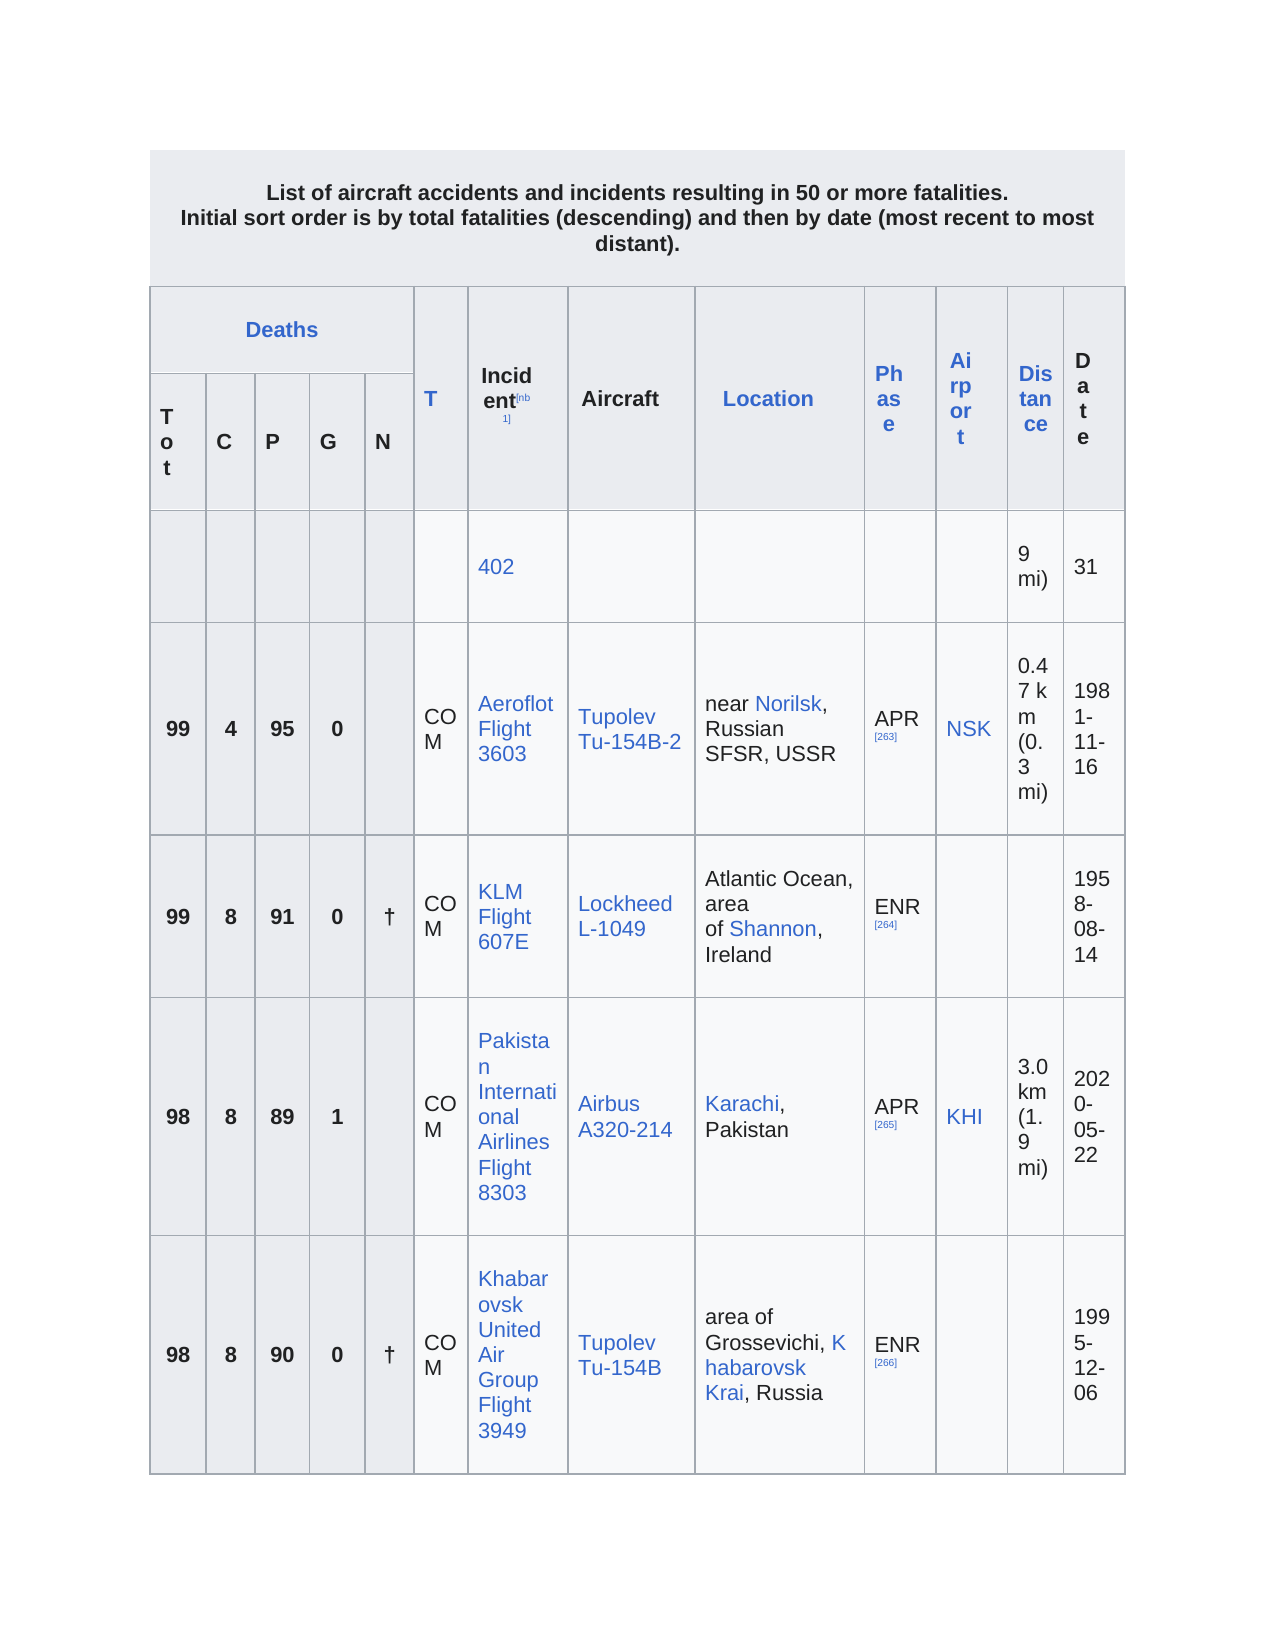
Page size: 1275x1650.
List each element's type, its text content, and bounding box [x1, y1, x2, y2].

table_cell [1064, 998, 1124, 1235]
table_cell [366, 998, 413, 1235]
table_cell Date [1064, 287, 1124, 509]
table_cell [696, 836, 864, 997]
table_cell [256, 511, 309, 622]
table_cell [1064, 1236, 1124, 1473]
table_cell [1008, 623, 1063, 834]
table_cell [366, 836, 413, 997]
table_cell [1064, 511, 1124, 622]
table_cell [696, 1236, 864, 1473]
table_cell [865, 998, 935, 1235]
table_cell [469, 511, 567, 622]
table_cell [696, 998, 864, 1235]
table_header List of aircraft accidents and incidents resulting in 50 or more fatalities. Initial sort order is by total fatalities (descending) and then by date (most recent to most distant). [150, 150, 1125, 286]
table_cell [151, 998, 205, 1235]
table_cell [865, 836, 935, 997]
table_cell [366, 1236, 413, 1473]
table_cell Tot [151, 374, 205, 509]
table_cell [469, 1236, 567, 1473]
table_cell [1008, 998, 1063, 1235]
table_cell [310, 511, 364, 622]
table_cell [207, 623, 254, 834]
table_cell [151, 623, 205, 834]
table_cell Distance [1008, 287, 1063, 509]
table_cell Phase [865, 287, 935, 509]
table_cell P [256, 374, 309, 509]
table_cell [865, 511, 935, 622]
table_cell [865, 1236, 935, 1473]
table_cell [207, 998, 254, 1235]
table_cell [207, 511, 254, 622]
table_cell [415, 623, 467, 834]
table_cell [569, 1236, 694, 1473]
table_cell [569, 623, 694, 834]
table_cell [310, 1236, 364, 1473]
table_cell N [366, 374, 413, 509]
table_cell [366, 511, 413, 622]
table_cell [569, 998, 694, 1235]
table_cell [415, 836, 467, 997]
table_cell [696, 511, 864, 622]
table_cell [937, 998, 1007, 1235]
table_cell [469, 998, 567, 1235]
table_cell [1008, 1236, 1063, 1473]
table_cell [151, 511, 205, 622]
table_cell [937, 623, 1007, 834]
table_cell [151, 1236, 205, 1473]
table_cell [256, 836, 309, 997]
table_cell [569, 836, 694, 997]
table_cell Location [696, 287, 864, 509]
table_cell T [415, 287, 467, 509]
table_cell G [310, 374, 364, 509]
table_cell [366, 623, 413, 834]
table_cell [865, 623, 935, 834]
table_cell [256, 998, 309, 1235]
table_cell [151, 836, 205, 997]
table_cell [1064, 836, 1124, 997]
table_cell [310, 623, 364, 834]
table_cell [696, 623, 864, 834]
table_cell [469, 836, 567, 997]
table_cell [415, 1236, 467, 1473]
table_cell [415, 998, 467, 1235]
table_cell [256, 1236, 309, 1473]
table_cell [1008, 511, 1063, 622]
table_cell Incident[nb 1] [469, 287, 567, 509]
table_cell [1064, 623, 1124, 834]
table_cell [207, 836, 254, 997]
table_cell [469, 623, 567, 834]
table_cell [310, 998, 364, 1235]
table_cell Airport [937, 287, 1007, 509]
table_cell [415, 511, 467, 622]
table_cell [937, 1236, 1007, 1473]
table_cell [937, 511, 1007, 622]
table_cell Deaths [151, 287, 413, 372]
table_cell Aircraft [569, 287, 694, 509]
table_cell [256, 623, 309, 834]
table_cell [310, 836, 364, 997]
table_cell C [207, 374, 254, 509]
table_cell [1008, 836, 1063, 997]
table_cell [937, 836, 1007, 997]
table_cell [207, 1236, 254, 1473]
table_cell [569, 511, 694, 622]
